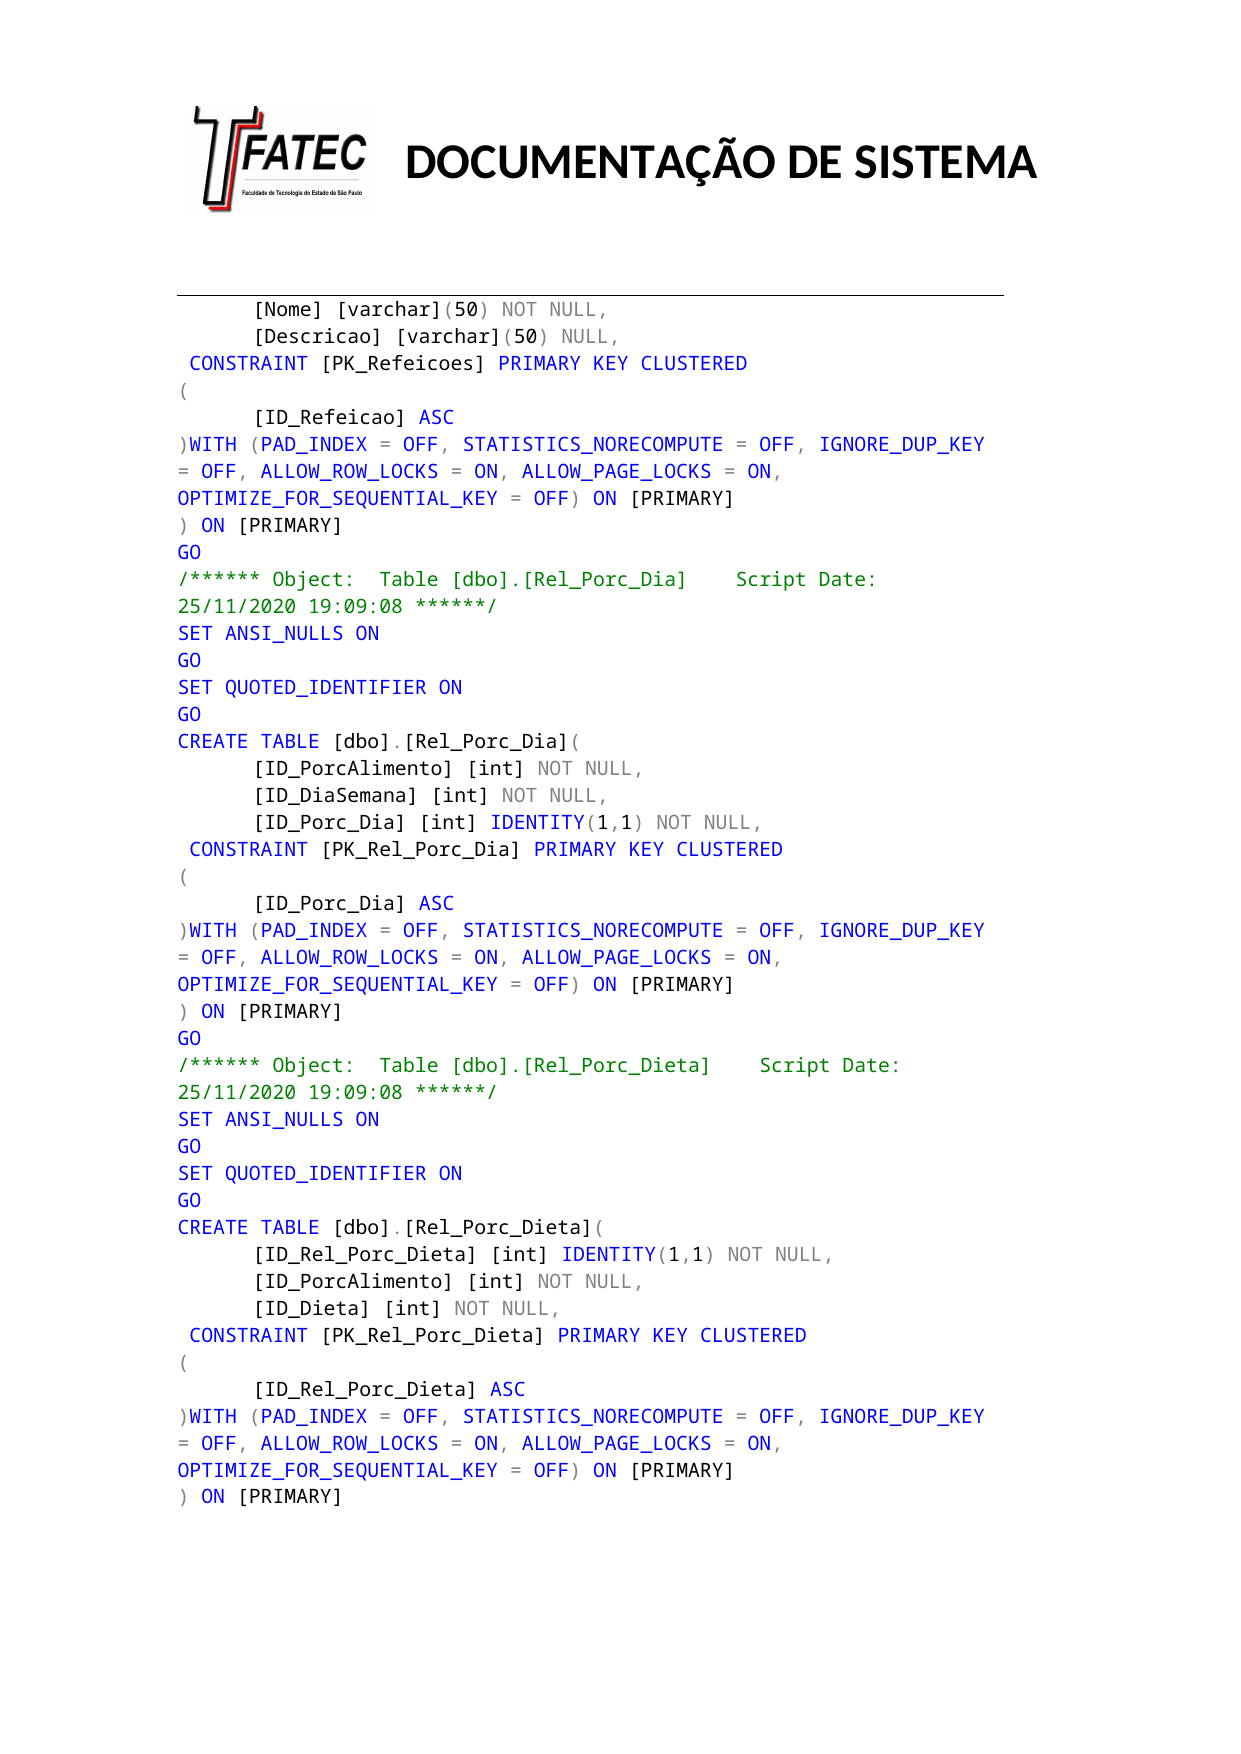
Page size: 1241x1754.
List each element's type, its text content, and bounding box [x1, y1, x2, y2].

text CONSTRAINT [PK_Refeicoes] PRIMARY KEY CLUSTERED [177, 350, 1004, 377]
text ) ON [PRIMARY] [177, 512, 1004, 538]
text /****** Object: Table [dbo].[Rel_Porc_Dieta] Script Date: 25/11/2020 19:09:08 ******/ [177, 1051, 1004, 1105]
text SET QUOTED_IDENTIFIER ON [177, 673, 1004, 700]
text [ID_Porc_Dia] [int] IDENTITY(1,1) NOT NULL, [177, 808, 1004, 835]
text ) ON [PRIMARY] [177, 997, 1004, 1024]
text SET ANSI_NULLS ON [177, 1105, 1004, 1132]
text CONSTRAINT [PK_Rel_Porc_Dieta] PRIMARY KEY CLUSTERED [177, 1321, 1004, 1348]
text /****** Object: Table [dbo].[Rel_Porc_Dia] Script Date: 25/11/2020 19:09:08 ******/ [177, 566, 1004, 619]
text ( [177, 862, 1004, 889]
text [ID_Dieta] [int] NOT NULL, [177, 1294, 1004, 1321]
text [ID_Rel_Porc_Dieta] ASC [177, 1375, 1004, 1402]
text [ID_DiaSemana] [int] NOT NULL, [177, 781, 1004, 808]
text [ID_PorcAlimento] [int] NOT NULL, [177, 754, 1004, 781]
text ( [177, 377, 1004, 404]
text CREATE TABLE [dbo].[Rel_Porc_Dia]( [177, 727, 1004, 754]
text [ID_Rel_Porc_Dieta] [int] IDENTITY(1,1) NOT NULL, [177, 1240, 1004, 1267]
text [ID_Refeicao] ASC [177, 404, 1004, 431]
text GO [177, 538, 1004, 566]
text GO [177, 1186, 1004, 1213]
text [ID_Porc_Dia] ASC [177, 889, 1004, 916]
text GO [177, 700, 1004, 727]
picture [188, 106, 379, 216]
text GO [177, 1024, 1004, 1051]
text GO [177, 646, 1004, 673]
text CREATE TABLE [dbo].[Rel_Porc_Dieta]( [177, 1213, 1004, 1240]
text ( [177, 1348, 1004, 1375]
text ) ON [PRIMARY] [177, 1483, 1004, 1510]
text [Descricao] [varchar](50) NULL, [177, 323, 1004, 350]
text SET ANSI_NULLS ON [177, 619, 1004, 646]
text SET QUOTED_IDENTIFIER ON [177, 1159, 1004, 1186]
text GO [177, 1132, 1004, 1159]
text [ID_PorcAlimento] [int] NOT NULL, [177, 1267, 1004, 1294]
text CONSTRAINT [PK_Rel_Porc_Dia] PRIMARY KEY CLUSTERED [177, 835, 1004, 862]
text [Nome] [varchar](50) NOT NULL, [177, 296, 1004, 323]
